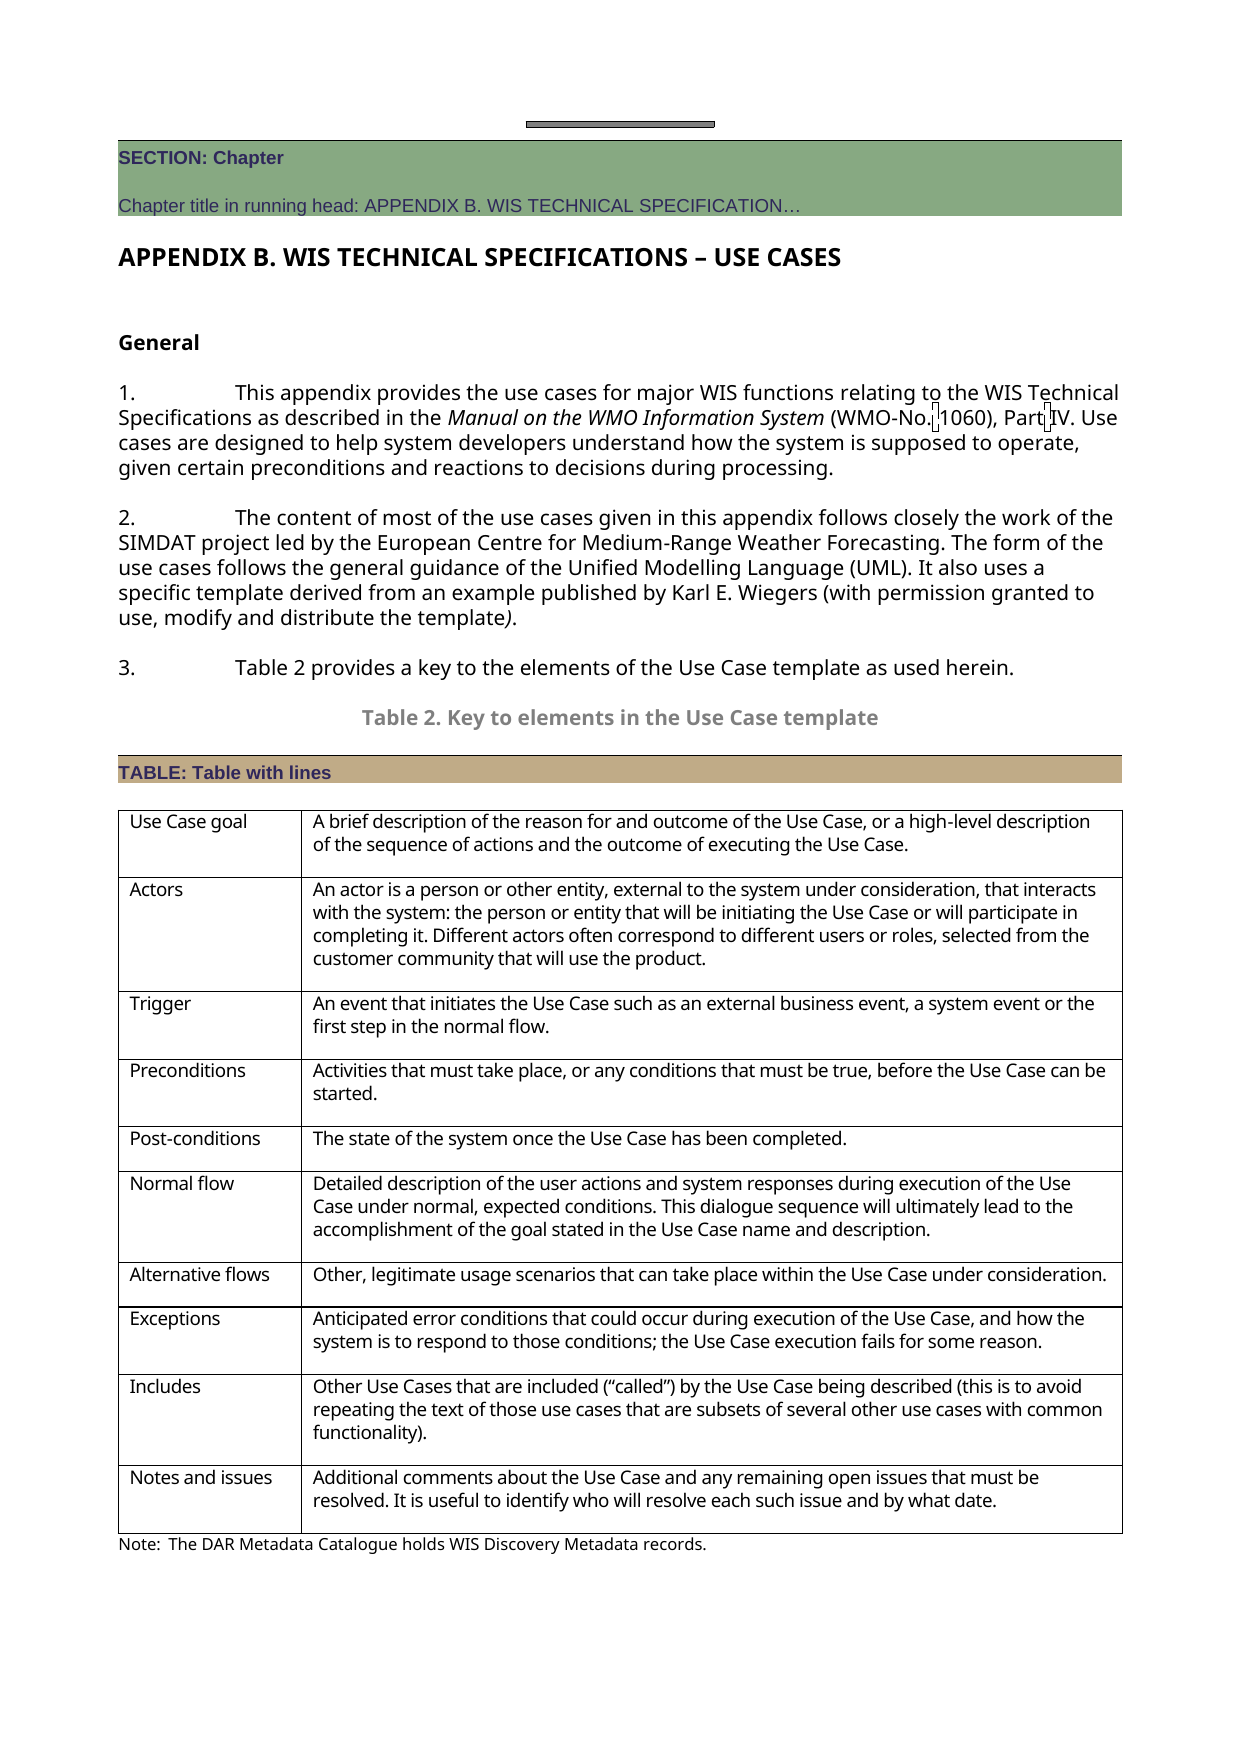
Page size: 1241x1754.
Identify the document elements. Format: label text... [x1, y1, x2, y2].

text 3. Table 2 provides a key to the elements of the Use Case template as used herein. [118, 655, 1122, 680]
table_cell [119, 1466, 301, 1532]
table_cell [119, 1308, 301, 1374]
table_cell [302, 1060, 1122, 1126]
text 1. This appendix provides the use cases for major WIS functions relating to the WIS Technical Specifications as described in the Manual on the WMO Information System (WMO-No. 1060), Part IV. Use cases are designed to help system developers understand how the system is supposed to operate, given certain preconditions and reactions to decisions during processing. [118, 380, 1122, 480]
text APPENDIX B. WIS Technical Specifications – Use cases [118, 243, 1122, 272]
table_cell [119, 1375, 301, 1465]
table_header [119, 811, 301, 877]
subtitle General [118, 330, 1122, 355]
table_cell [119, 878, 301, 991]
text 2. The content of most of the use cases given in this appendix follows closely the work of the SIMDAT project led by the European Centre for Medium-Range Weather Forecasting. The form of the use cases follows the general guidance of the Unified Modelling Language (UML). It also uses a specific template derived from an example published by Karl E. Wiegers (with permission granted to use, modify and distribute the template). [118, 505, 1122, 630]
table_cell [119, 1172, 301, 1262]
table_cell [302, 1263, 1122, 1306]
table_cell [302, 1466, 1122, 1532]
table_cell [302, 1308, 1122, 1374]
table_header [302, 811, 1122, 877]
text Table 2. Key to elements in the Use Case template [118, 705, 1122, 730]
text Note: The DAR Metadata Catalogue holds WIS Discovery Metadata records. [118, 1534, 1122, 1554]
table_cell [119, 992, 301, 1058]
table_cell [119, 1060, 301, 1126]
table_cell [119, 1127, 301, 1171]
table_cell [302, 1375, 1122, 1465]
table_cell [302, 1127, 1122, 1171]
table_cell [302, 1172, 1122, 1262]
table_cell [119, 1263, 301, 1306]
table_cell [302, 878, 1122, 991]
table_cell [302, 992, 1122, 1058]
